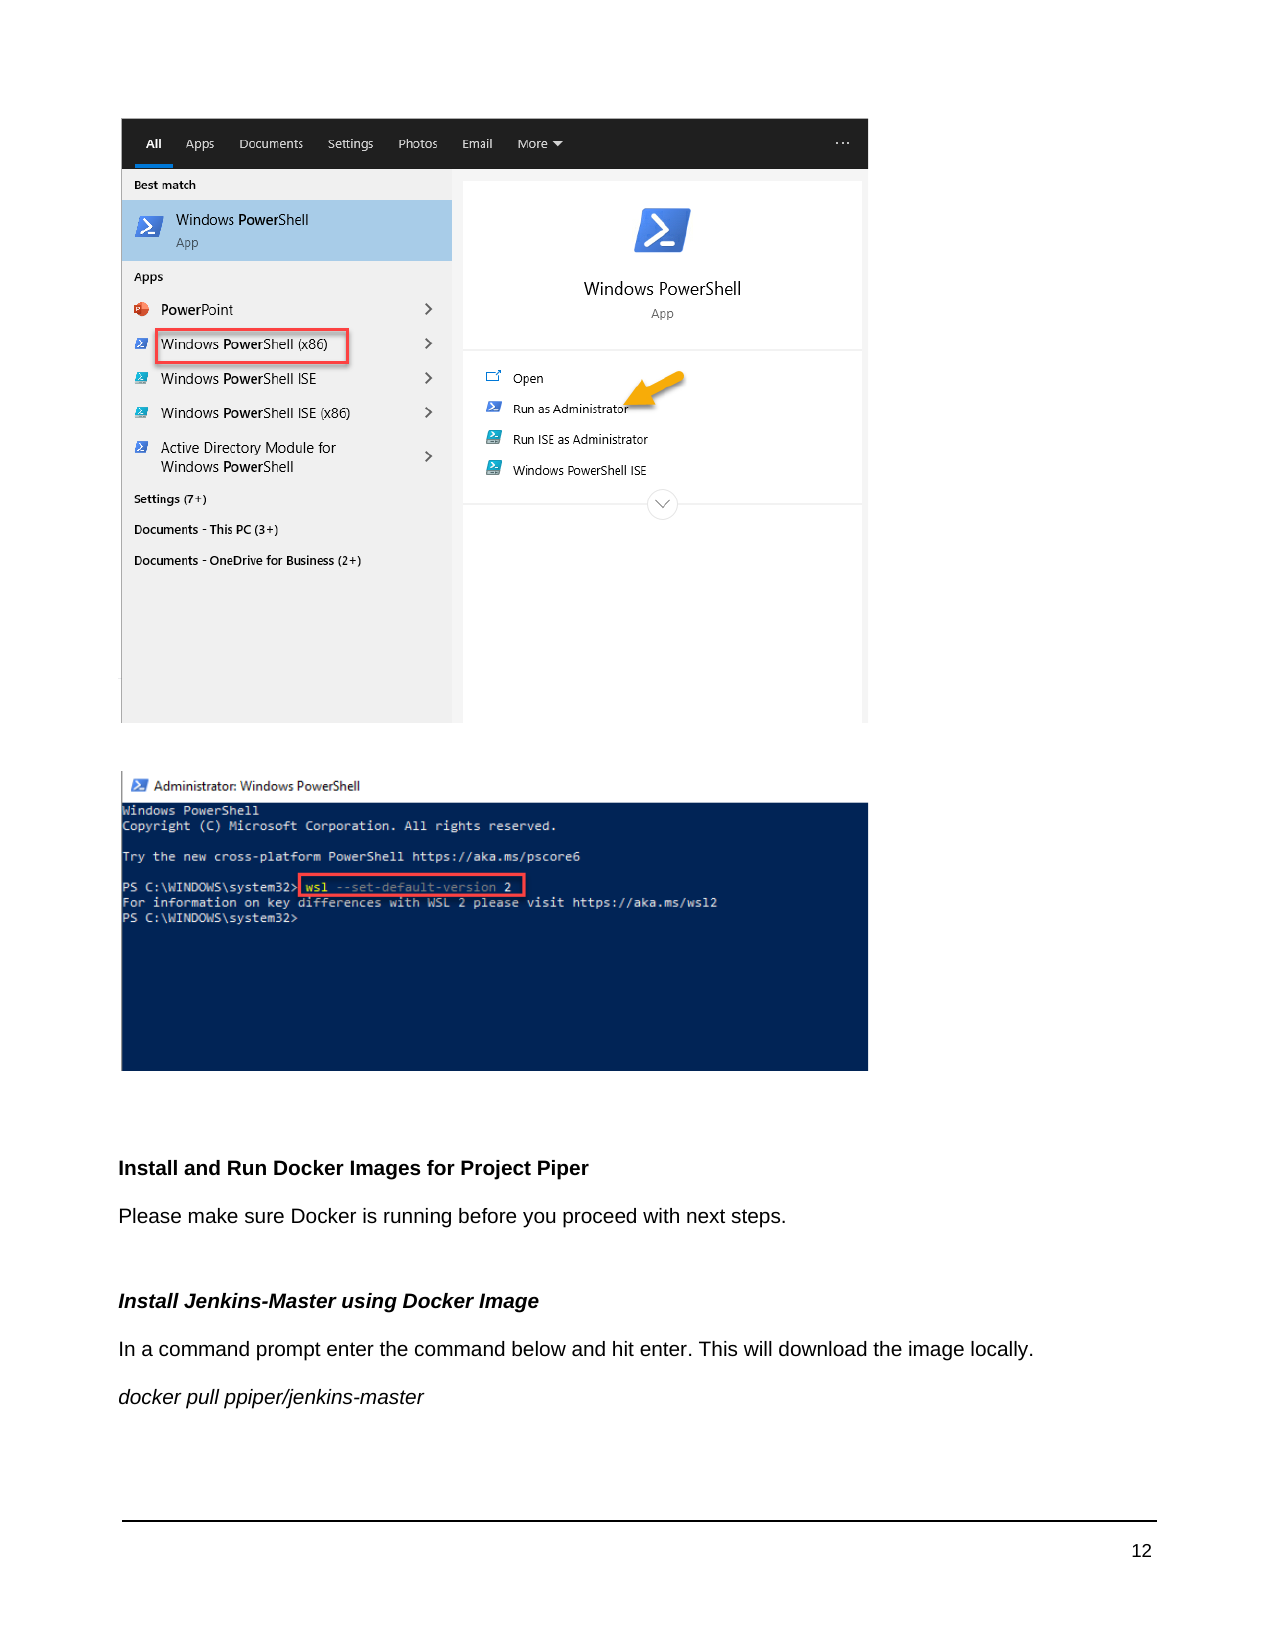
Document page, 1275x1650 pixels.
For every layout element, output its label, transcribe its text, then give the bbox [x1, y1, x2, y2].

subtitle Install Jenkins-Master using Docker Image [118, 1289, 1157, 1313]
text docker pull ppiper/jenkins-master [118, 1385, 1157, 1409]
picture [118, 118, 869, 723]
picture [118, 771, 869, 1071]
text Please make sure Docker is running before you proceed with next steps. [118, 1203, 1157, 1227]
text In a command prompt enter the command below and hit enter. This will download the image locally. [118, 1337, 1157, 1361]
subtitle Install and Run Docker Images for Project Piper [118, 1156, 1157, 1179]
